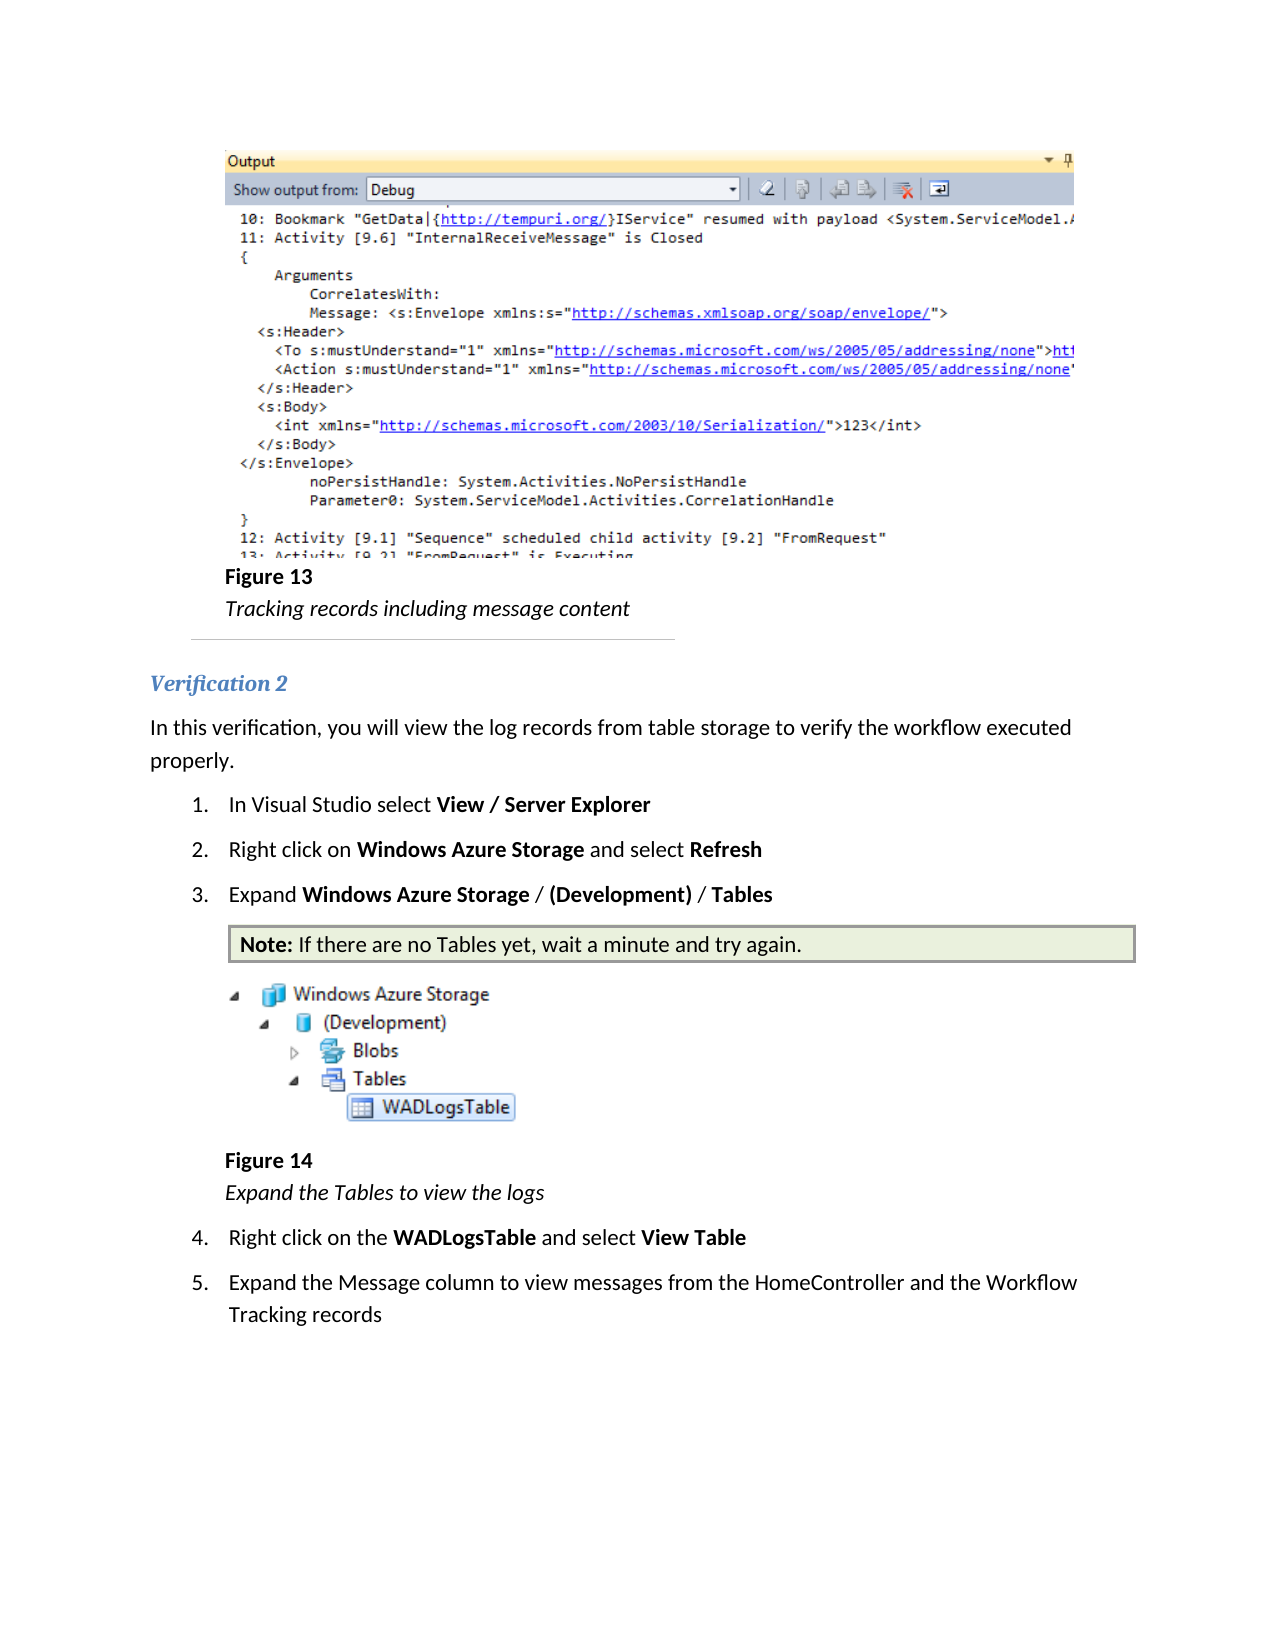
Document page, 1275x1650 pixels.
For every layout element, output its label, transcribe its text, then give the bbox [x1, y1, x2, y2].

picture [225, 150, 1074, 558]
subtitle Verification 2 [150, 671, 1125, 697]
list Right click on Windows Azure Storage and select Refresh [191, 835, 1125, 863]
list Expand the Message column to view messages from the HomeController and the Workflow Tracking records [191, 1268, 1125, 1328]
text Note: If there are no Tables yet, wait a minute and try again. [231, 928, 1133, 960]
text Tracking records including message content [225, 594, 1125, 622]
text Expand the Tables to view the logs [225, 1178, 1125, 1206]
text In this verification, you will view the log records from table storage to verify the workflow executed properly. [150, 713, 1125, 774]
list Expand Windows Azure Storage / (Development) / Tables [191, 880, 1125, 908]
list In Visual Studio select View / Server Explorer [191, 790, 1125, 818]
picture [225, 979, 544, 1142]
list Right click on the WADLogsTable and select View Table [191, 1223, 1125, 1251]
